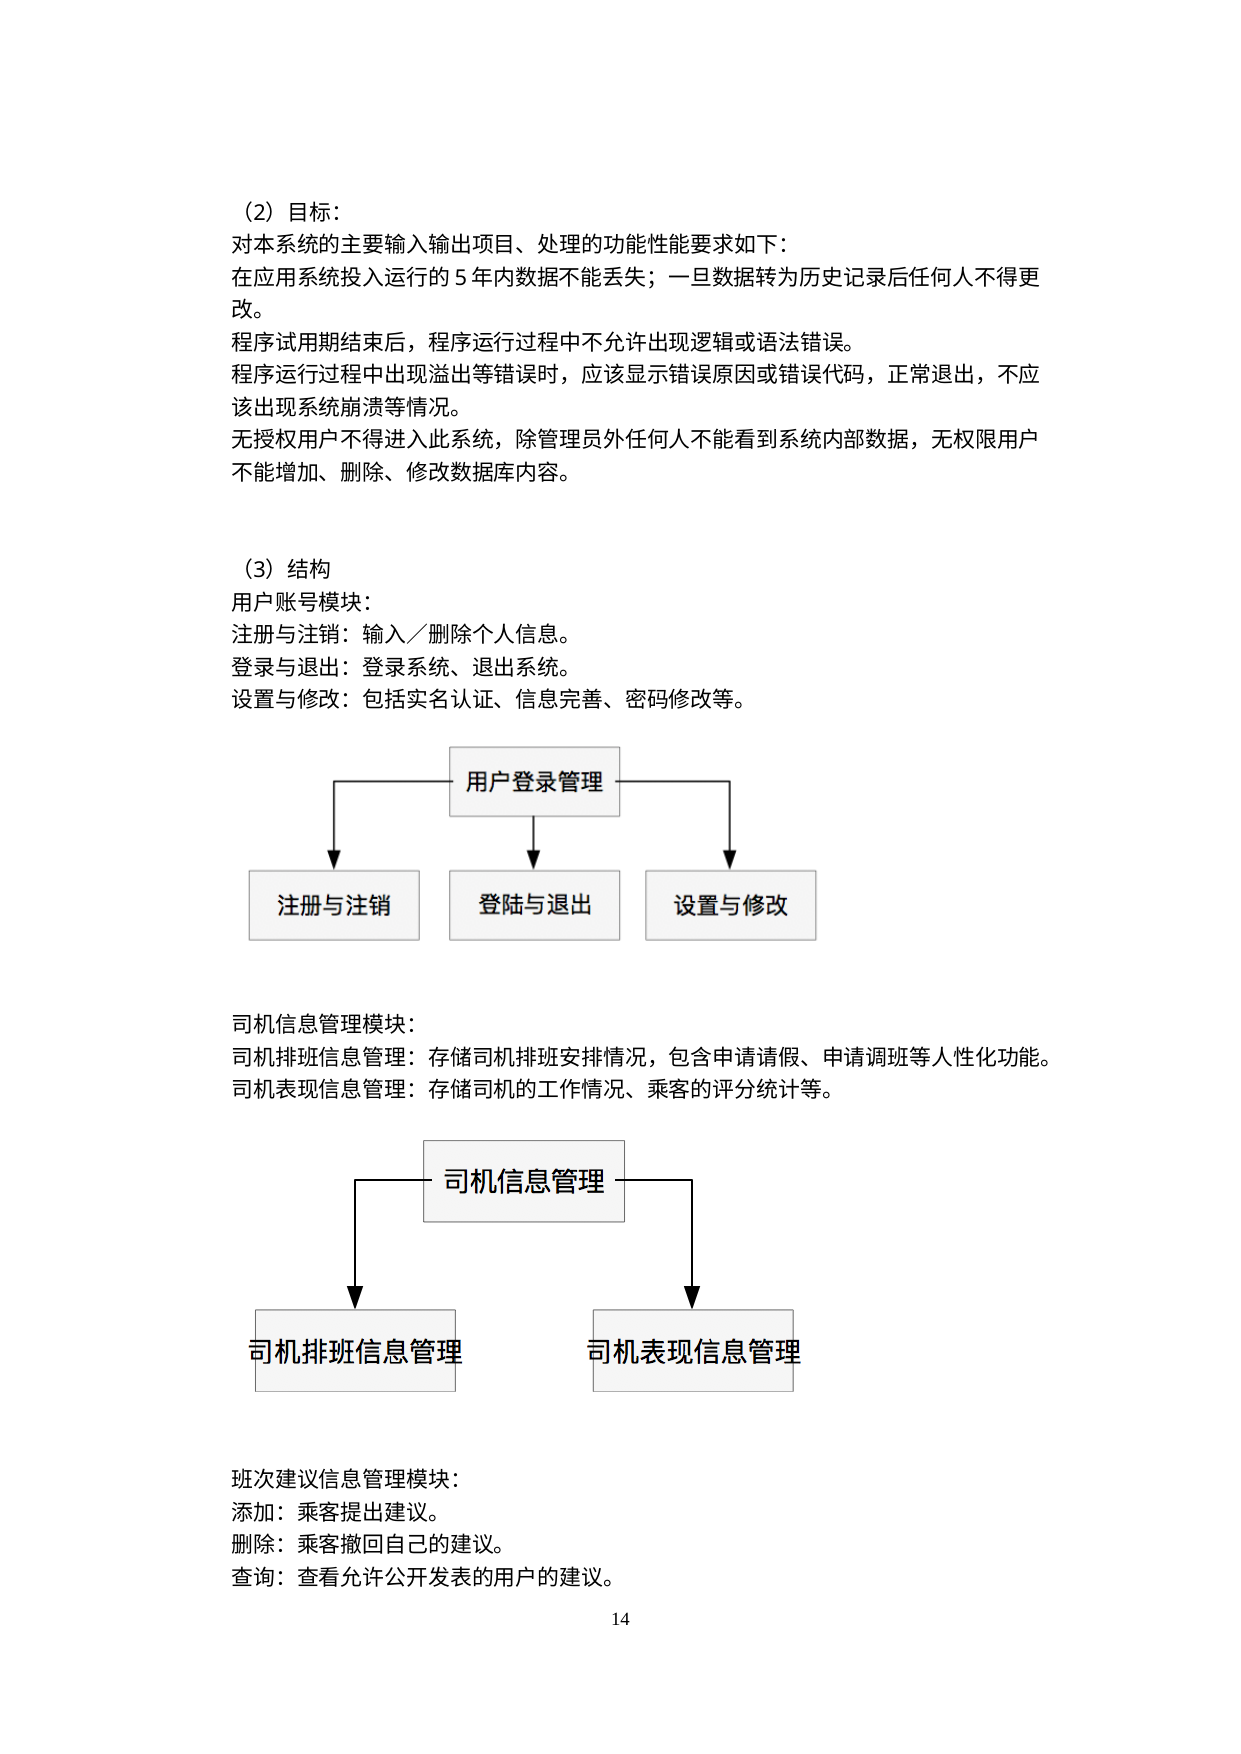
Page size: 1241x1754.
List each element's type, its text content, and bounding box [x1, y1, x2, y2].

text 添加：乘客提出建议。 [231, 1494, 1053, 1527]
picture [231, 1114, 817, 1419]
text （3）结构 [231, 552, 1053, 584]
text 程序试用期结束后，程序运行过程中不允许出现逻辑或语法错误。 [231, 324, 1053, 357]
text 司机排班信息管理：存储司机排班安排情况，包含申请请假、申请调班等人性化功能。 [231, 1039, 1053, 1072]
text 程序运行过程中出现溢出等错误时，应该显示错误原因或错误代码，正常退出，不应该出现系统崩溃等情况。 [231, 357, 1053, 422]
text 登录与退出：登录系统、退出系统。 [231, 649, 1053, 682]
text 在应用系统投入运行的5年内数据不能丢失；一旦数据转为历史记录后任何人不得更改。 [231, 259, 1053, 324]
text 司机表现信息管理：存储司机的工作情况、乘客的评分统计等。 [231, 1072, 1053, 1104]
text 查询：查看允许公开发表的用户的建议。 [231, 1559, 1053, 1592]
text 设置与修改：包括实名认证、信息完善、密码修改等。 [231, 682, 1053, 714]
text 司机信息管理模块： [231, 1007, 1053, 1039]
text （2）目标： [231, 194, 1053, 227]
picture [231, 722, 834, 967]
text 对本系统的主要输入输出项目、处理的功能性能要求如下： [231, 227, 1053, 259]
text 班次建议信息管理模块： [231, 1462, 1053, 1494]
text 注册与注销：输入／删除个人信息。 [231, 617, 1053, 649]
text 删除：乘客撤回自己的建议。 [231, 1527, 1053, 1559]
text 用户账号模块： [231, 584, 1053, 617]
text 无授权用户不得进入此系统，除管理员外任何人不能看到系统内部数据，无权限用户不能增加、删除、修改数据库内容。 [231, 422, 1053, 487]
